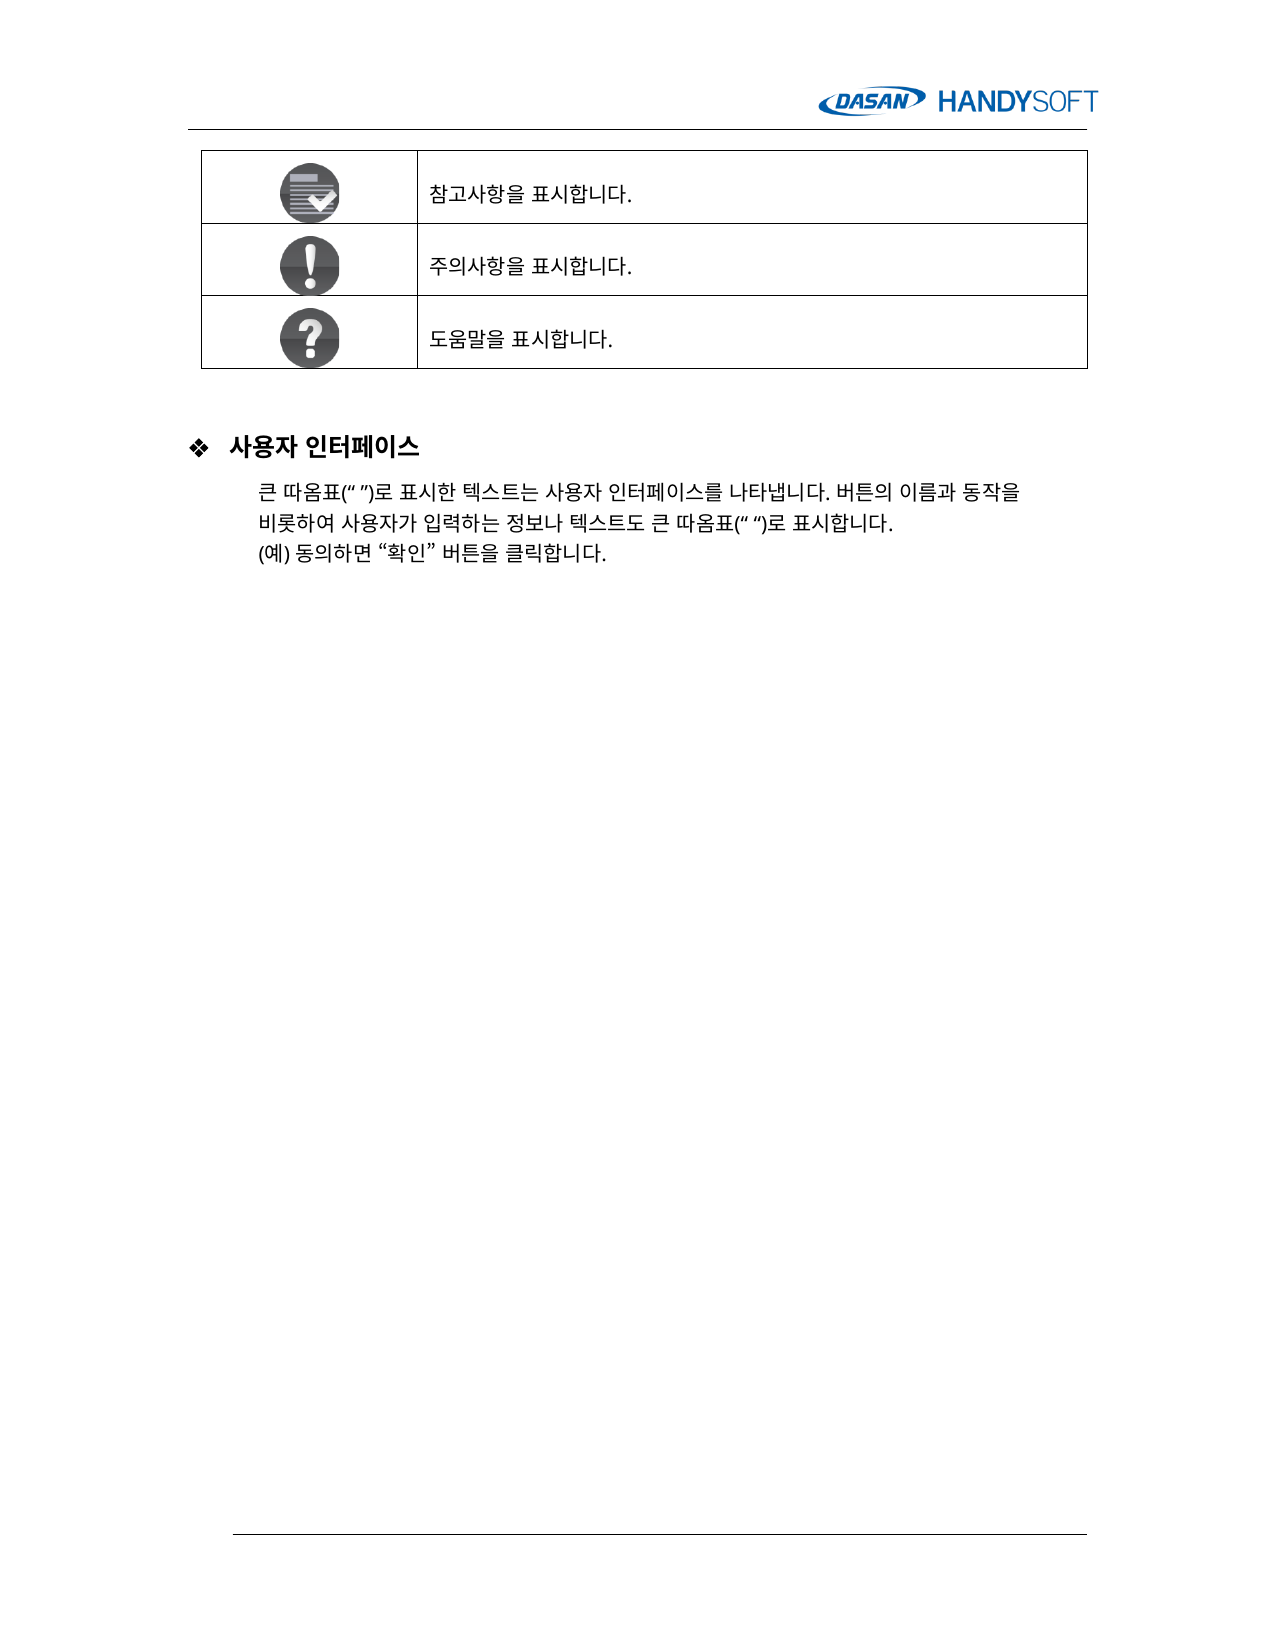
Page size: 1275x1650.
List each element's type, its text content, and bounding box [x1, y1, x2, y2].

table_cell 주의사항을 표시합니다. [418, 224, 1087, 295]
picture [280, 163, 340, 223]
table_cell [202, 224, 417, 295]
table_cell 참고사항을 표시합니다. [418, 151, 1087, 223]
text 큰 따옴표(“ ”)로 표시한 텍스트는 사용자 인터페이스를 나타냅니다. 버튼의 이름과 동작을 비롯하여 사용자가 입력하는 정보나 텍스트도 큰 따옴표(“ “)로 표시합니다. (예) 동의하면 “확인” 버튼을 클릭합니다. [258, 477, 1087, 568]
list 사용자 인터페이스 [187, 428, 1087, 464]
picture [280, 236, 340, 296]
table_cell [202, 296, 417, 368]
picture [818, 84, 1099, 117]
table_cell 도움말을 표시합니다. [418, 296, 1087, 368]
picture [280, 308, 340, 368]
table_cell [202, 151, 417, 223]
